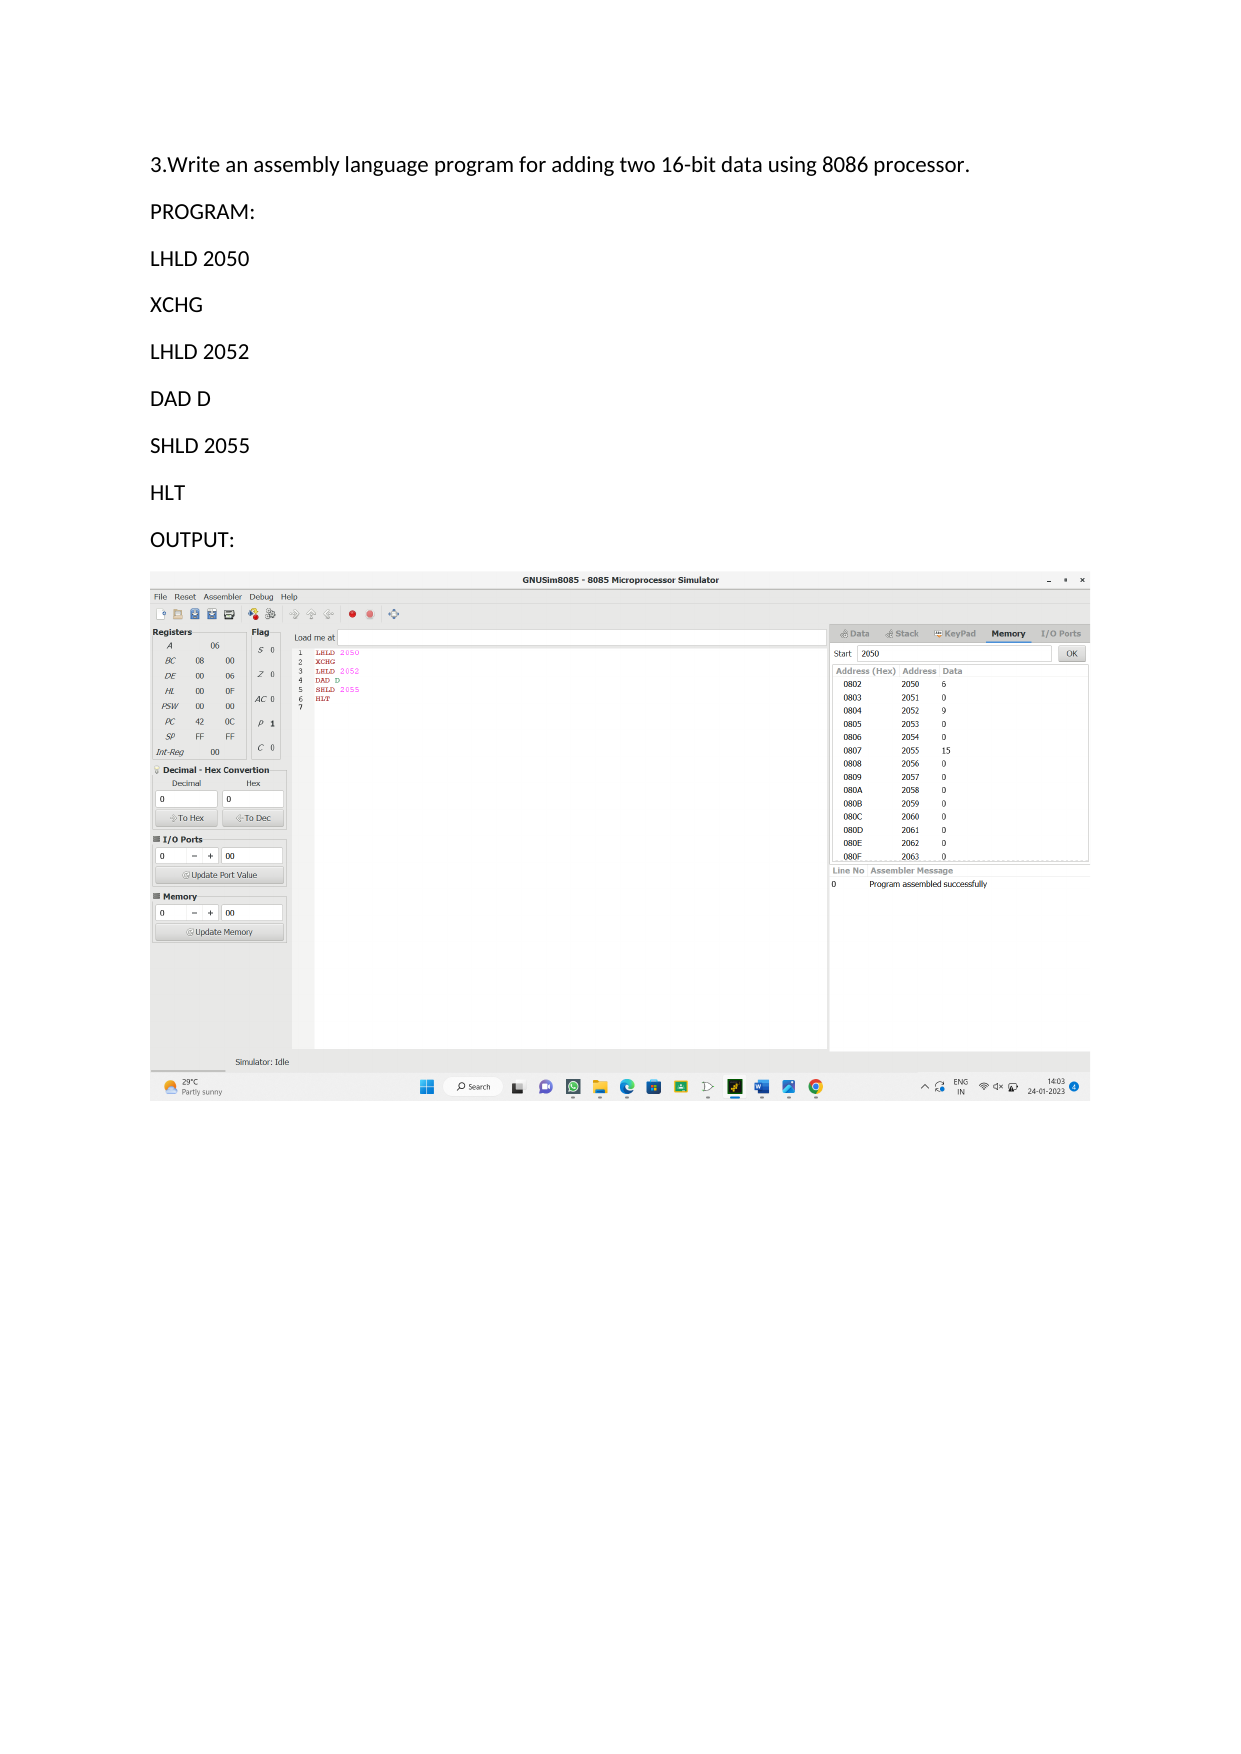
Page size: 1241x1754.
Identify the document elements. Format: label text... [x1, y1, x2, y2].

text PROGRAM: [150, 197, 1090, 225]
text SHLD 2055 [150, 431, 1090, 459]
text LHLD 2050 [150, 244, 1090, 272]
text HLT [150, 478, 1090, 506]
text XCHG [150, 291, 1090, 319]
text LHLD 2052 [150, 337, 1090, 366]
text 3.Write an assembly language program for adding two 16-bit data using 8086 processor. [150, 150, 1090, 178]
text OUTPUT: [150, 525, 1090, 553]
picture [150, 571, 1091, 1101]
text DAD D [150, 384, 1090, 412]
